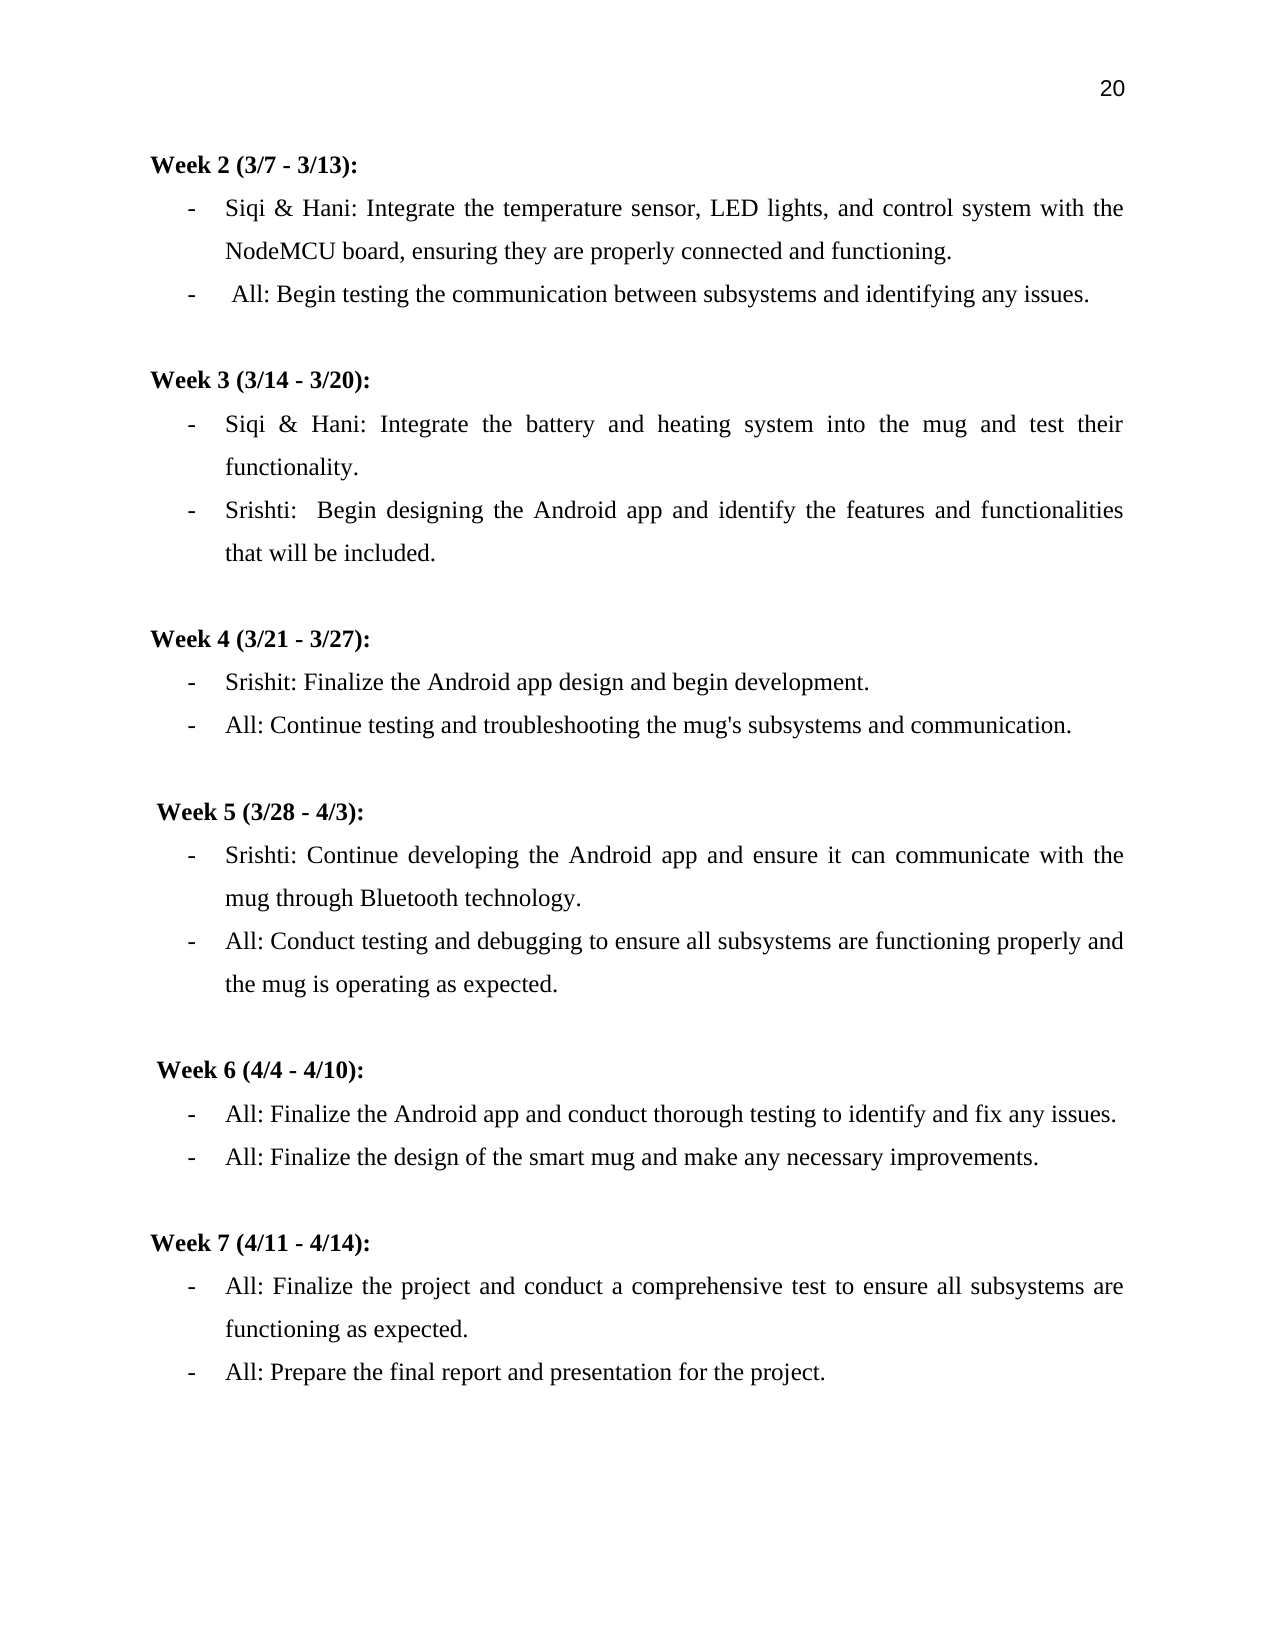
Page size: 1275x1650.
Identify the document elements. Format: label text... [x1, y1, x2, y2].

text Week 6 (4/4 - 4/10): [150, 1056, 1125, 1084]
text Week 5 (3/28 - 4/3): [150, 797, 1125, 826]
list All: Finalize the project and conduct a comprehensive test to ensure all subsystems are functioning as expected. [187, 1271, 1125, 1343]
list Srishit: Finalize the Android app design and begin development. [187, 667, 1125, 696]
list Siqi & Hani: Integrate the battery and heating system into the mug and test their functionality. [187, 409, 1125, 481]
list All: Conduct testing and debugging to ensure all subsystems are functioning properly and the mug is operating as expected. [187, 926, 1125, 998]
text Week 7 (4/11 - 4/14): [150, 1228, 1125, 1257]
list Siqi & Hani: Integrate the temperature sensor, LED lights, and control system with the NodeMCU board, ensuring they are properly connected and functioning. [187, 193, 1125, 265]
list All: Continue testing and troubleshooting the mug's subsystems and communication. [187, 711, 1125, 739]
list All: Finalize the design of the smart mug and make any necessary improvements. [187, 1142, 1125, 1171]
list Srishti: Continue developing the Android app and ensure it can communicate with the mug through Bluetooth technology. [187, 840, 1125, 912]
list All: Begin testing the communication between subsystems and identifying any issues. [187, 279, 1125, 308]
list Srishti: Begin designing the Android app and identify the features and functionalities that will be included. [187, 495, 1125, 567]
text Week 4 (3/21 - 3/27): [150, 624, 1125, 653]
text Week 3 (3/14 - 3/20): [150, 366, 1125, 394]
list All: Prepare the final report and presentation for the project. [187, 1357, 1125, 1386]
text Week 2 (3/7 - 3/13): [150, 150, 1125, 179]
list All: Finalize the Android app and conduct thorough testing to identify and fix any issues. [187, 1099, 1125, 1127]
